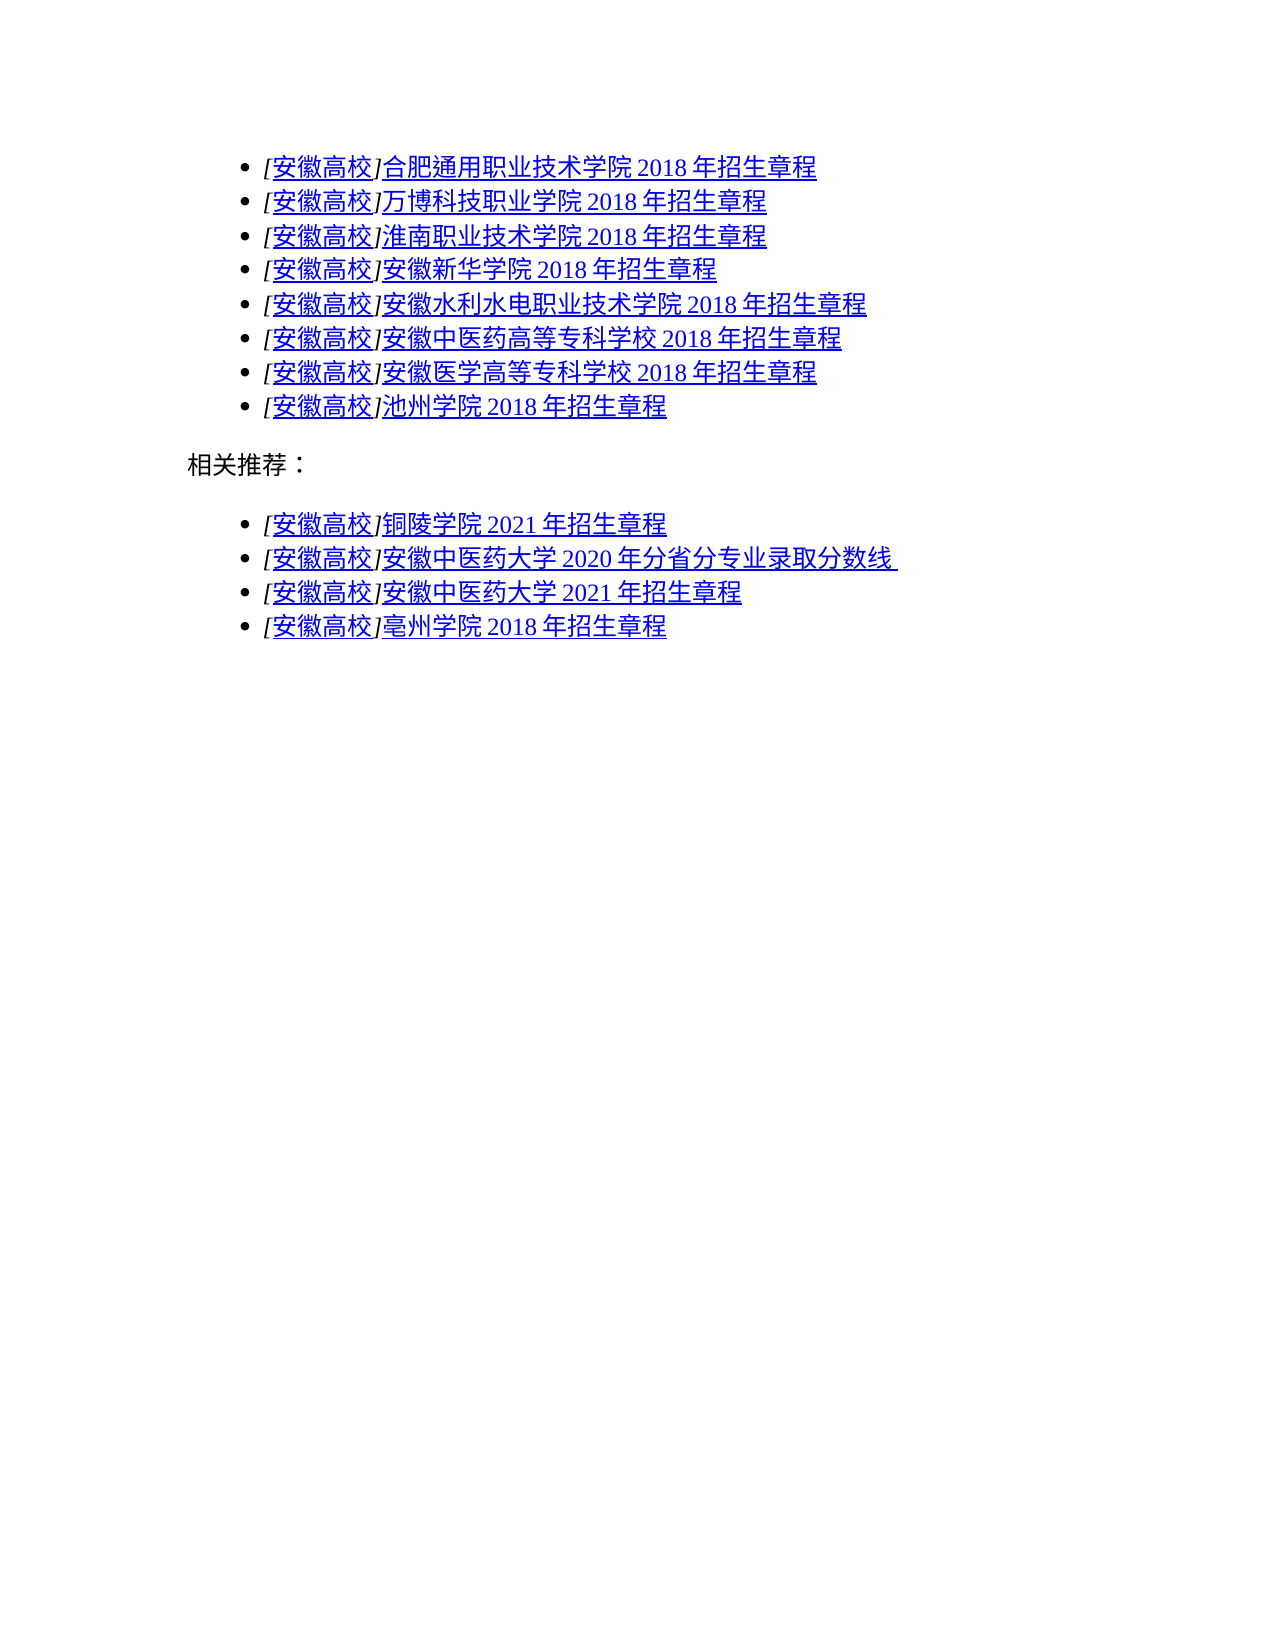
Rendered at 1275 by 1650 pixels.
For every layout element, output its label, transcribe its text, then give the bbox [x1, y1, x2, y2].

list [安徽高校]万博科技职业学院2018年招生章程 [241, 184, 1087, 218]
list [安徽高校]安徽中医药高等专科学校2018年招生章程 [241, 320, 1087, 354]
list [安徽高校]安徽水利水电职业技术学院2018年招生章程 [241, 286, 1087, 320]
list [安徽高校]安徽医学高等专科学校2018年招生章程 [241, 354, 1087, 388]
list [安徽高校]亳州学院2018年招生章程 [241, 609, 1087, 643]
list [安徽高校]铜陵学院2021年招生章程 [241, 507, 1087, 541]
list [安徽高校]安徽中医药大学2021年招生章程 [241, 575, 1087, 609]
list [安徽高校]池州学院2018年招生章程 [241, 388, 1087, 422]
list [安徽高校]安徽中医药大学2020年分省分专业录取分数线 [241, 541, 1087, 575]
text 相关推荐： [187, 447, 1087, 482]
list [安徽高校]淮南职业技术学院2018年招生章程 [241, 218, 1087, 252]
list [安徽高校]安徽新华学院2018年招生章程 [241, 252, 1087, 286]
list [安徽高校]合肥通用职业技术学院2018年招生章程 [241, 150, 1087, 184]
